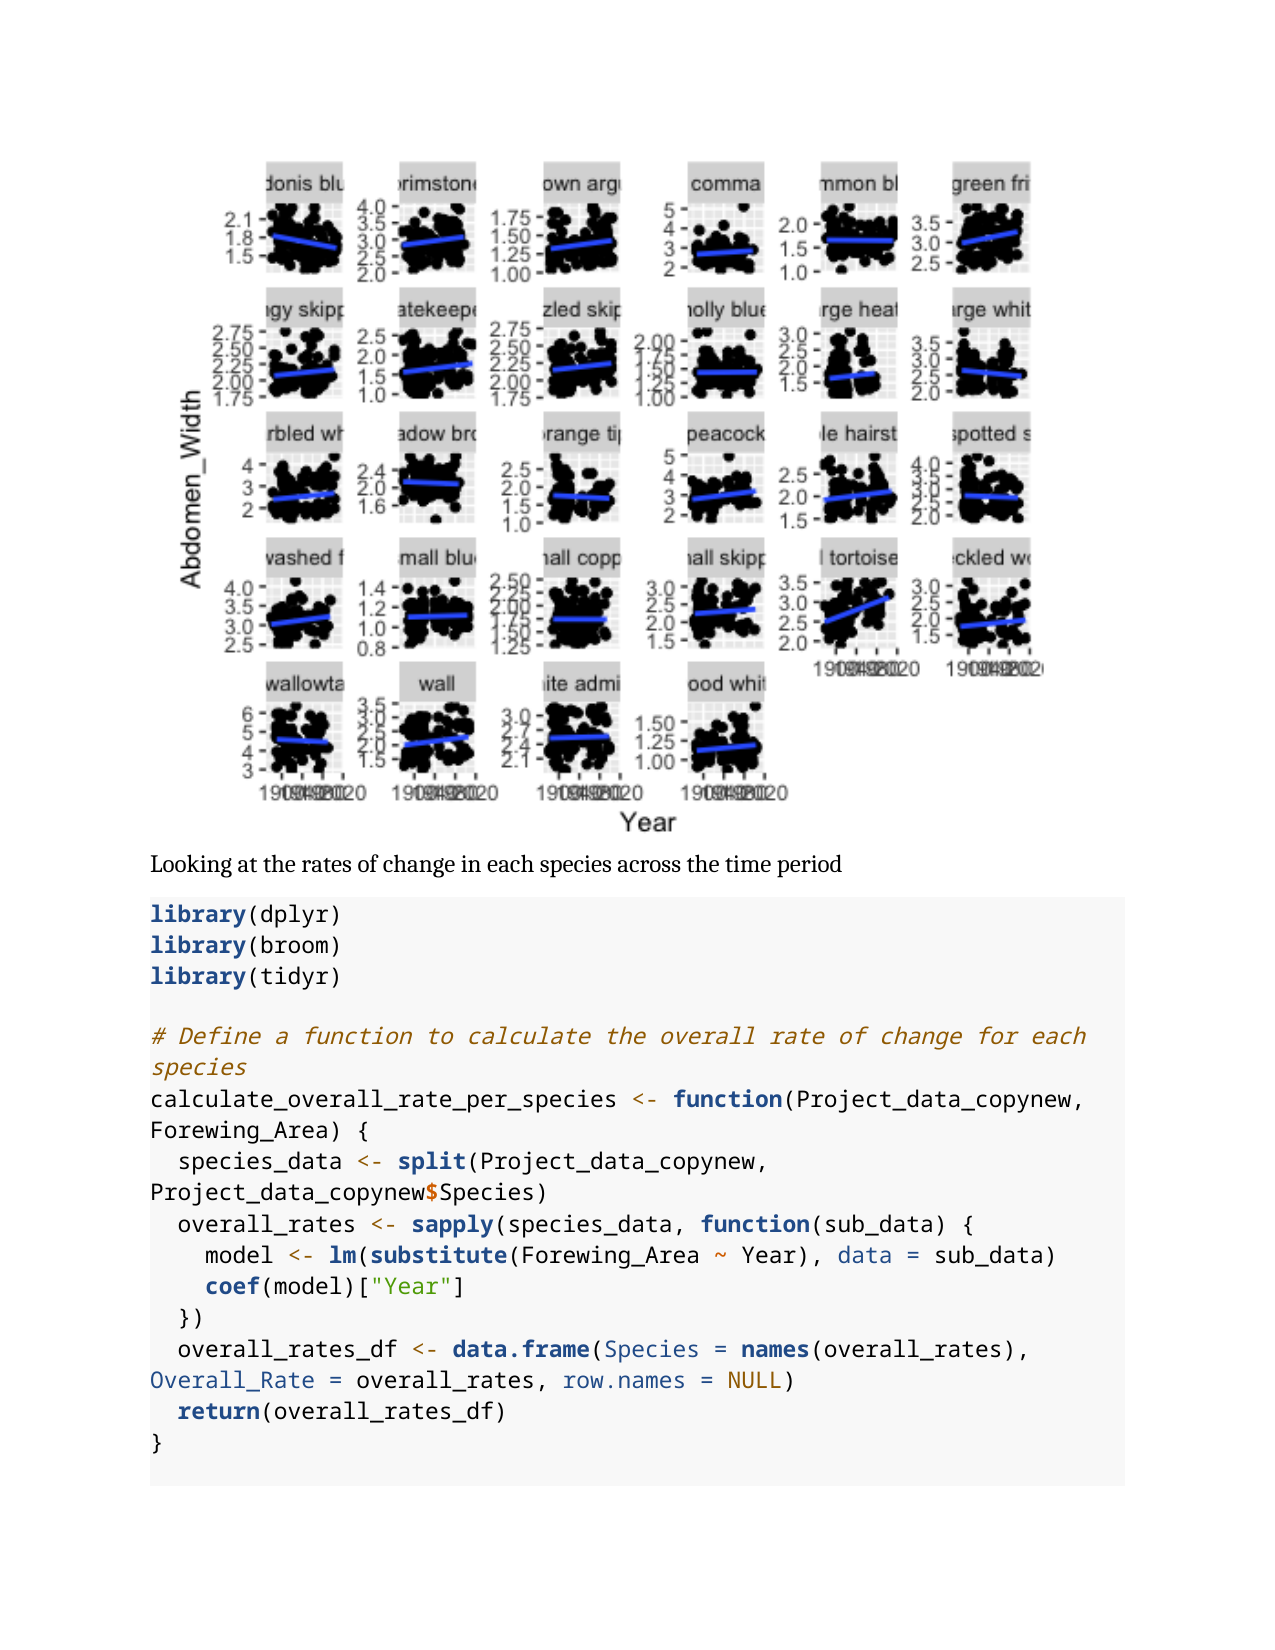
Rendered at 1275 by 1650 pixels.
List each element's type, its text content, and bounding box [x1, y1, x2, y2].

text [150, 897, 1125, 1486]
picture [168, 150, 1044, 850]
